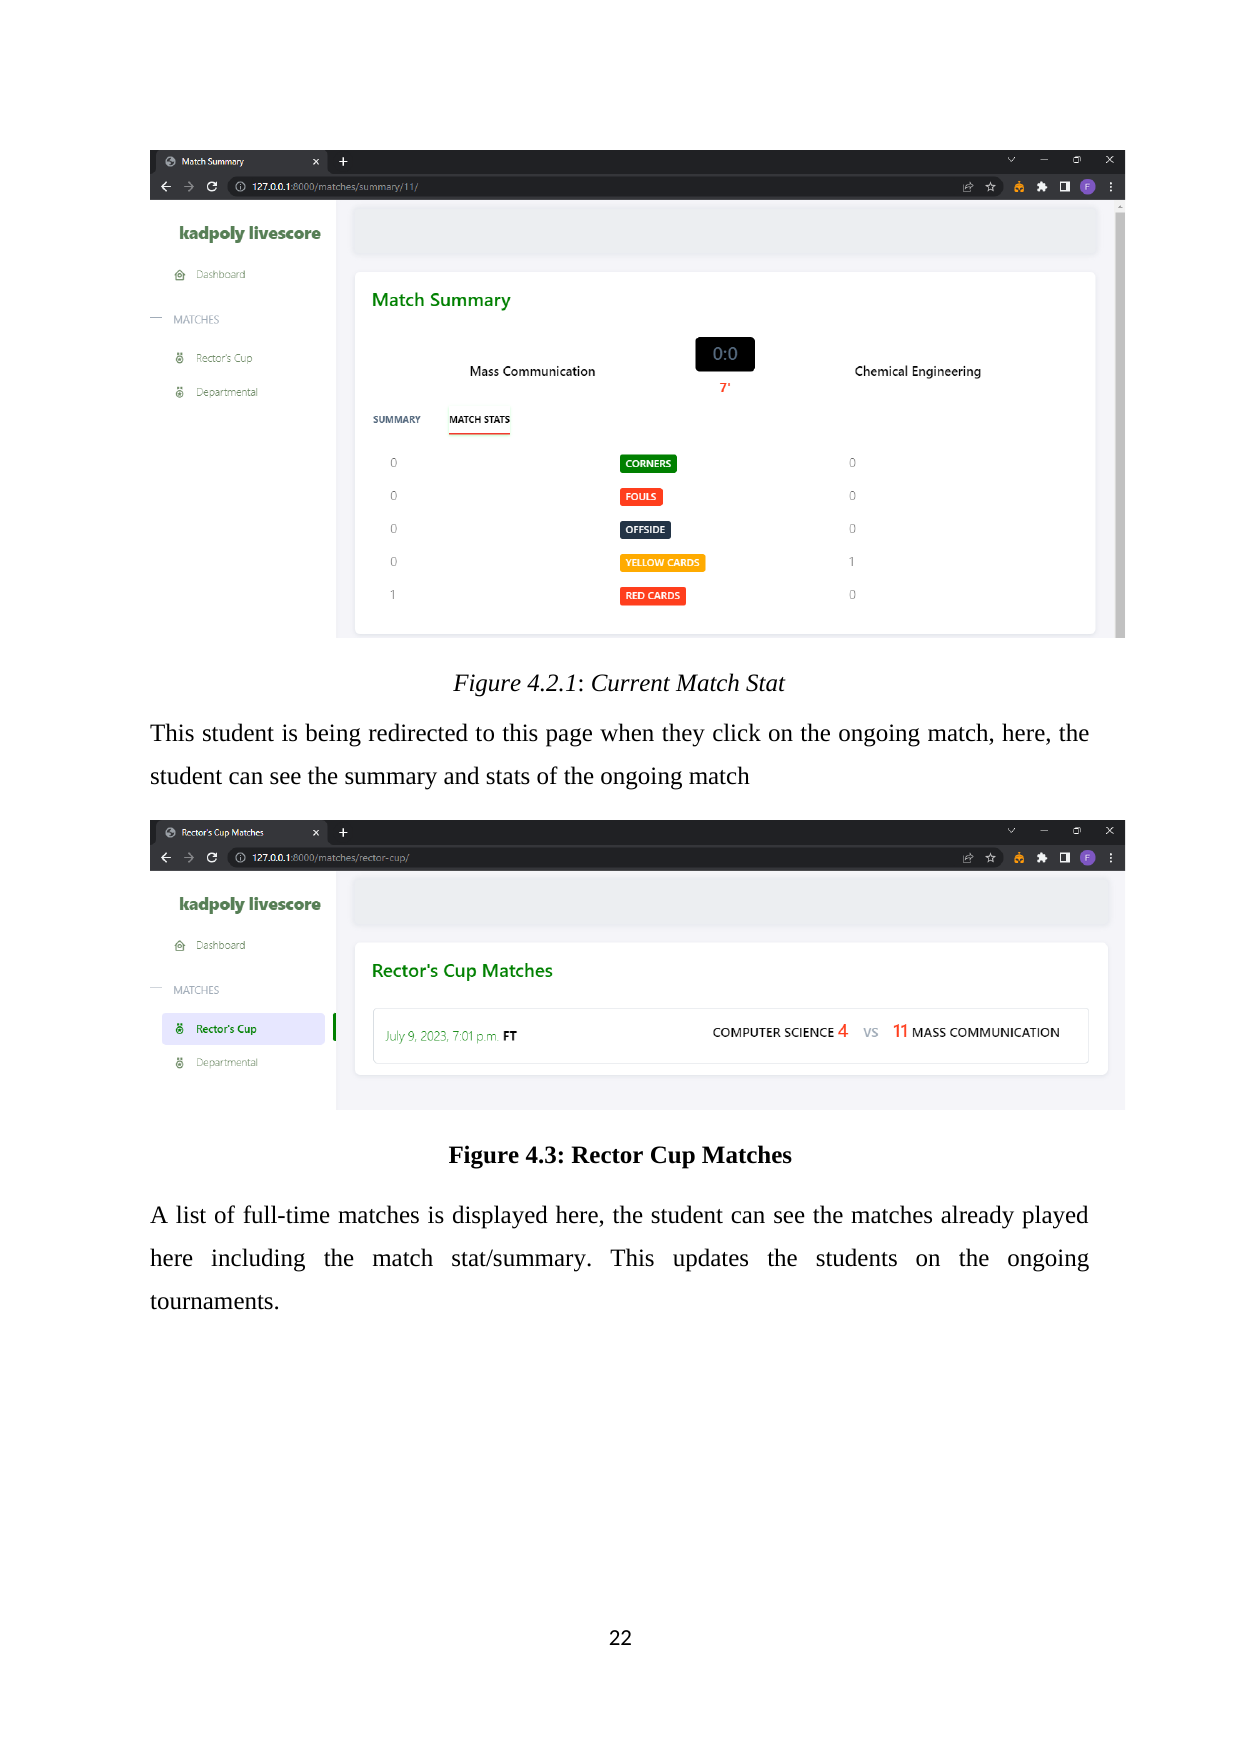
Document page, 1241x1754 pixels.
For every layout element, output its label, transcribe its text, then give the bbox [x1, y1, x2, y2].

text This student is being redirected to this page when they click on the ongoing match, here, the student can see the summary and stats of the ongoing match [150, 718, 1090, 789]
text A list of full-time matches is displayed here, the student can see the matches already played here including the match stat/summary. This updates the students on the ongoing tournaments. [150, 1200, 1090, 1315]
text Figure 4.3: Rector Cup Matches [150, 1140, 1090, 1169]
picture [150, 150, 1125, 638]
text Figure 4.2.1: Current Match Stat [150, 668, 1090, 697]
picture [150, 820, 1125, 1110]
